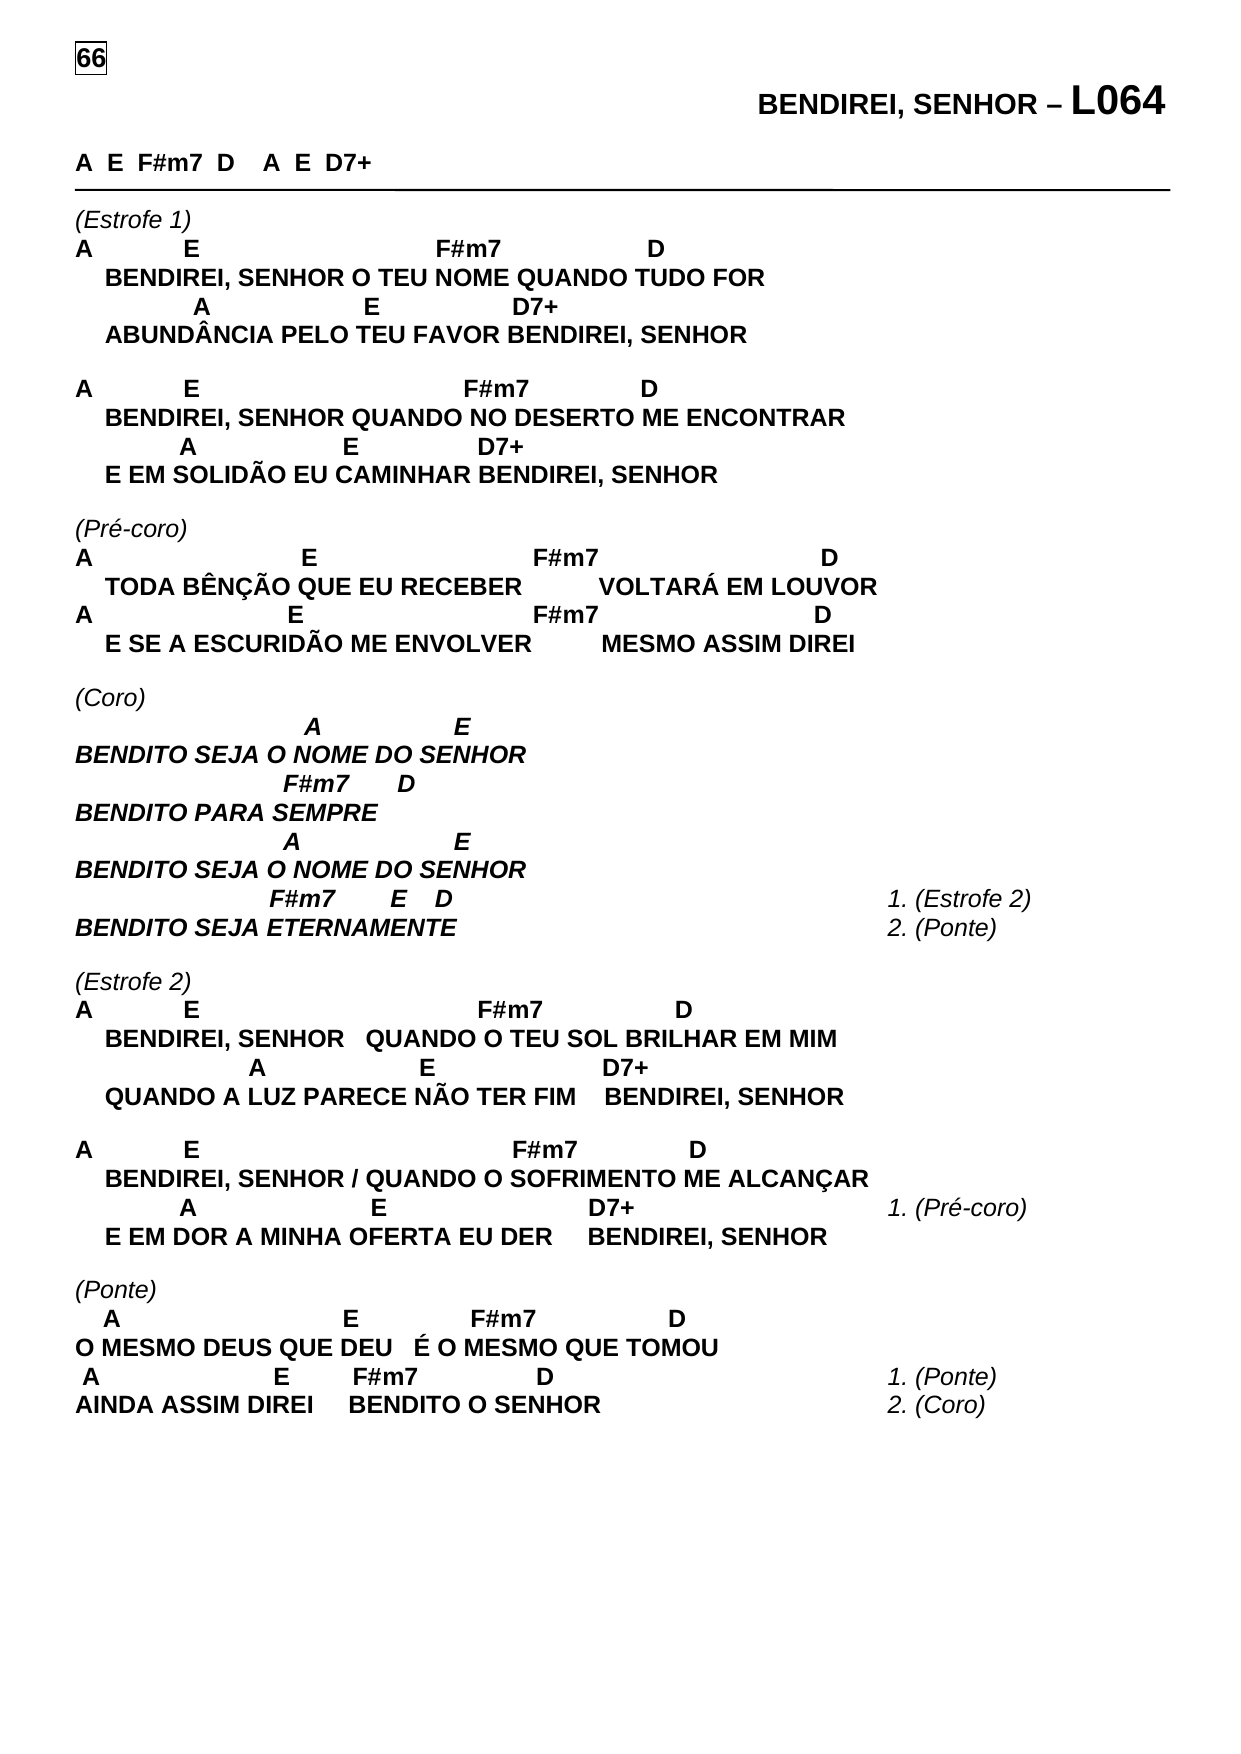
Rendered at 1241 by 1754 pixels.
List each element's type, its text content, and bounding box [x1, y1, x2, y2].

text Bendirei, Senhor / Quando o sofrimento me alcançar [75, 1164, 1165, 1193]
text Bendirei, Senhor Quando o teu sol brilhar em mim [75, 1024, 1165, 1053]
text E em solidão eu caminhar Bendirei, Senhor [75, 460, 1165, 489]
text (Pré-coro) [75, 514, 1165, 543]
text A E F#m7 D [75, 1304, 1165, 1333]
text E em dor a minha oferta eu der Bendirei, Senhor [75, 1222, 1165, 1250]
text Ainda assim direi Bendito o Senhor 2. (Coro) [75, 1390, 1165, 1419]
text F#m7 D [75, 769, 1165, 798]
text Toda bênção que eu receber Voltará em louvor [75, 572, 1165, 600]
text A E D7+ 1. (Pré-coro) [75, 1193, 1165, 1222]
text Quando a luz parece não ter fim Bendirei, Senhor [75, 1082, 1165, 1110]
text (Coro) [75, 683, 1165, 712]
text O mesmo Deus que deu É o mesmo que tomou [75, 1333, 1165, 1362]
text BENDIREI, SENHOR – L064 [75, 75, 1165, 123]
text A E [75, 712, 1165, 740]
text A E F#m7 D [75, 600, 1165, 629]
text Bendito seja eternamente 2. (Ponte) [75, 913, 1165, 942]
text (Ponte) [75, 1275, 1165, 1304]
text (Estrofe 1) [75, 205, 1165, 234]
text A E F#m7 D [75, 374, 1165, 403]
text Bendirei, Senhor Quando no deserto me encontrar [75, 403, 1165, 432]
text (Estrofe 2) [75, 967, 1165, 995]
text A E F#m7 D [75, 234, 1165, 263]
text E se a escuridão me envolver Mesmo assim direi [75, 629, 1165, 658]
text A E D7+ [75, 1053, 1165, 1082]
text Bendito para sempre [75, 798, 1165, 827]
text A E F#m7 D A E D7+ [75, 148, 1165, 177]
text A E F#m7 D [75, 995, 1165, 1024]
text A E D7+ [75, 432, 1165, 460]
text Bendirei, Senhor O teu nome quando tudo for [75, 263, 1165, 292]
text Bendito seja o nome do Senhor [75, 855, 1165, 884]
text A E F#m7 D [75, 1135, 1165, 1164]
text A E D7+ [75, 292, 1165, 320]
text A E F#m7 D 1. (Ponte) [75, 1362, 1165, 1390]
text A E [75, 827, 1165, 855]
text Abundância pelo teu favor Bendirei, Senhor [75, 320, 1165, 349]
text F#m7 E D 1. (Estrofe 2) [75, 884, 1165, 913]
text Bendito seja o nome do Senhor [75, 740, 1165, 769]
text A E F#m7 D [75, 543, 1165, 572]
